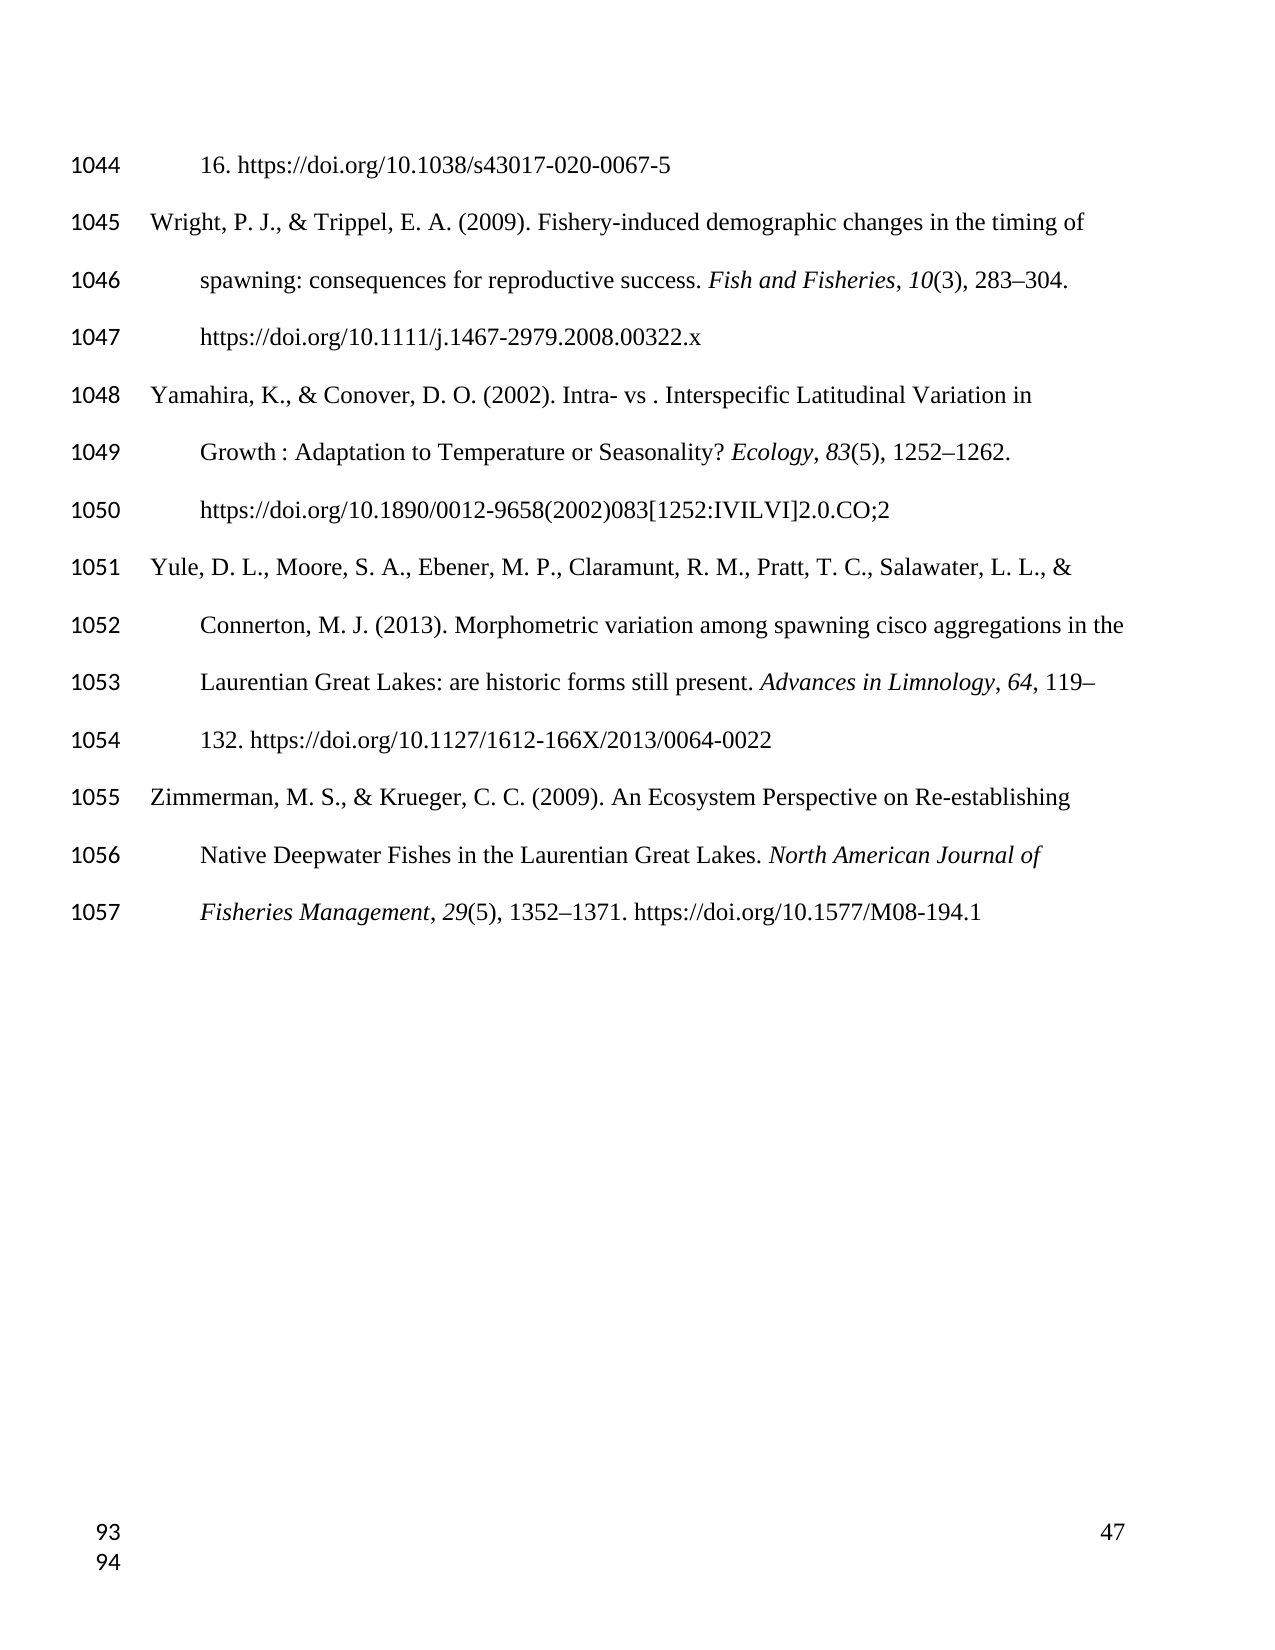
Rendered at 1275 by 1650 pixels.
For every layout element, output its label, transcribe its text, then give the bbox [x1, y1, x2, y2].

text Wright, P. J., & Trippel, E. A. (2009). Fishery‐induced demographic changes in the timing of spawning: consequences for reproductive success. Fish and Fisheries, 10(3), 283–304. https://doi.org/10.1111/j.1467-2979.2008.00322.x [150, 207, 1125, 351]
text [150, 150, 1125, 179]
text Yule, D. L., Moore, S. A., Ebener, M. P., Claramunt, R. M., Pratt, T. C., Salawater, L. L., & Connerton, M. J. (2013). Morphometric variation among spawning cisco aggregations in the Laurentian Great Lakes: are historic forms still present. Advances in Limnology, 64, 119–132. https://doi.org/10.1127/1612-166X/2013/0064-0022 [150, 552, 1125, 754]
text Yamahira, K., & Conover, D. O. (2002). Intra- vs . Interspecific Latitudinal Variation in Growth : Adaptation to Temperature or Seasonality? Ecology, 83(5), 1252–1262. https://doi.org/10.1890/0012-9658(2002)083[1252:IVILVI]2.0.CO;2 [150, 380, 1125, 524]
text Zimmerman, M. S., & Krueger, C. C. (2009). An Ecosystem Perspective on Re-establishing Native Deepwater Fishes in the Laurentian Great Lakes. North American Journal of Fisheries Management, 29(5), 1352–1371. https://doi.org/10.1577/M08-194.1 [150, 782, 1125, 926]
